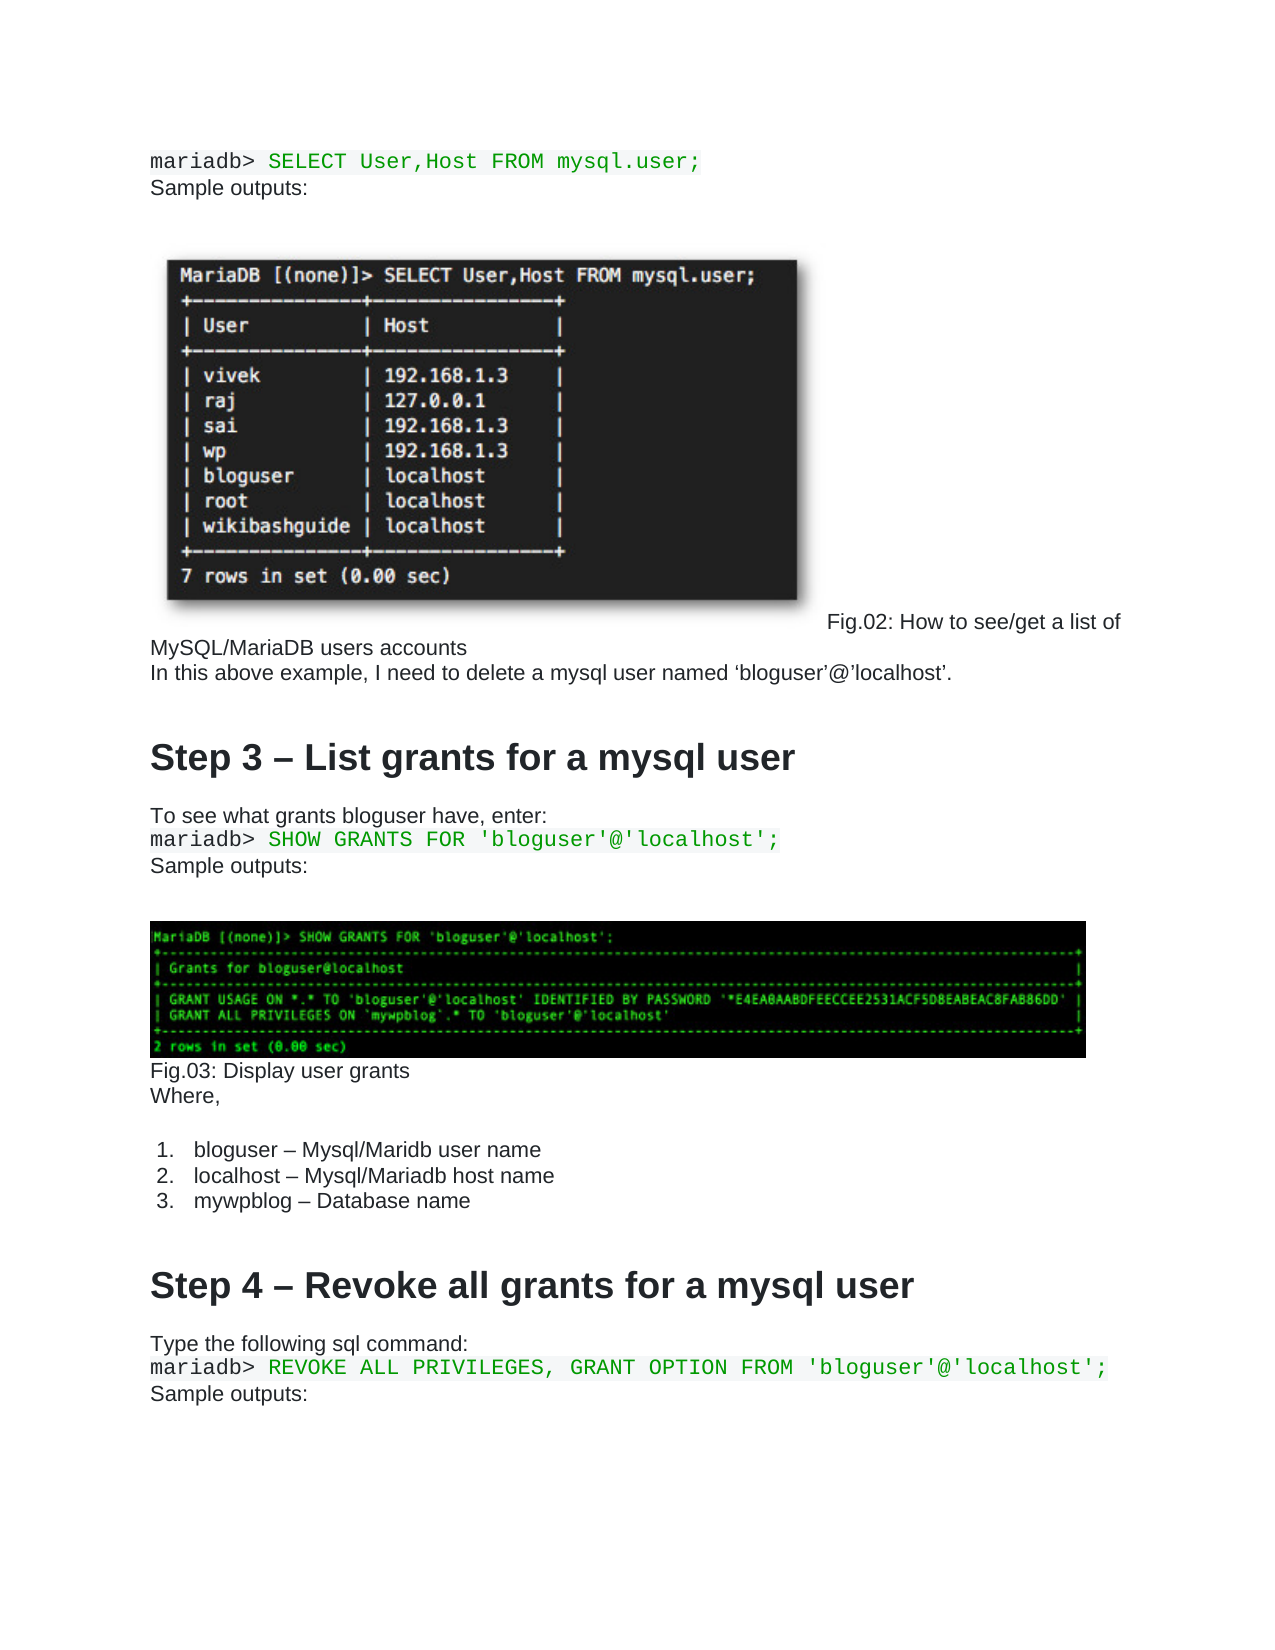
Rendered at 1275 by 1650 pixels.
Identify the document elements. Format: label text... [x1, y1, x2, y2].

list mywpblog – Database name [156, 1188, 1125, 1213]
picture [150, 243, 827, 630]
picture [150, 921, 1086, 1058]
list bloguser – Mysql/Maridb user name [156, 1137, 1125, 1163]
list localhost – Mysql/Mariadb host name [156, 1163, 1125, 1188]
text To see what grants bloguser have, enter: mariadb> SHOW GRANTS FOR 'bloguser'@'localhost'; Sample outputs: [150, 803, 1125, 878]
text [150, 150, 1125, 200]
text Step 3 – List grants for a mysql user [150, 735, 1125, 778]
text Step 4 – Revoke all grants for a mysql user [150, 1263, 1125, 1306]
text Type the following sql command: mariadb> REVOKE ALL PRIVILEGES, GRANT OPTION FROM 'bloguser'@'localhost'; Sample outputs: [150, 1331, 1125, 1406]
